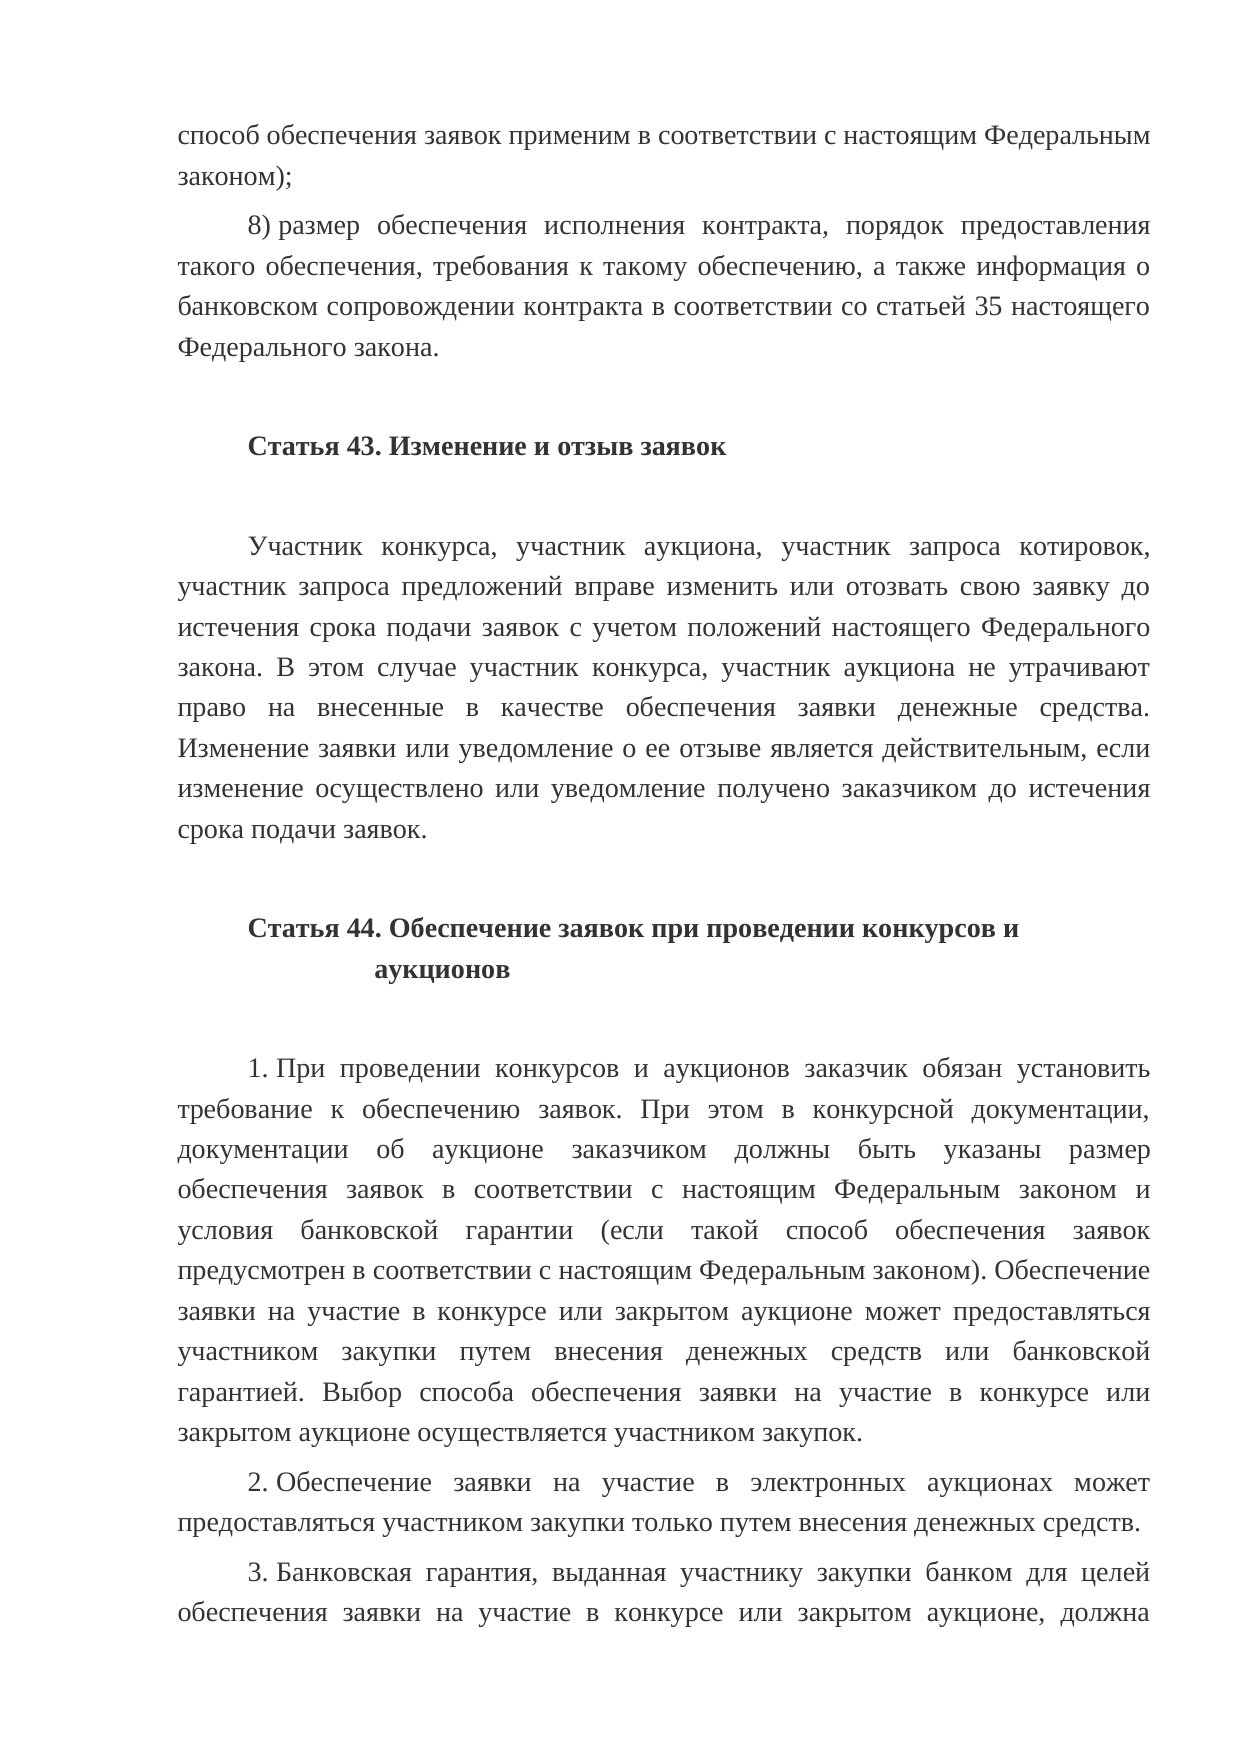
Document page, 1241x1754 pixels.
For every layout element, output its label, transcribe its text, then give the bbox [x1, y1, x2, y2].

text 1. При проведении конкурсов и аукционов заказчик обязан установить требование к обеспечению заявок. При этом в конкурсной документации, документации об аукционе заказчиком должны быть указаны размер обеспечения заявок в соответствии с настоящим Федеральным законом и условия банковской гарантии (если такой способ обеспечения заявок предусмотрен в соответствии с настоящим Федеральным законом). Обеспечение заявки на участие в конкурсе или закрытом аукционе может предоставляться участником закупки путем внесения денежных средств или банковской гарантией. Выбор способа обеспечения заявки на участие в конкурсе или закрытом аукционе осуществляется участником закупок. [177, 1051, 1152, 1447]
text Статья 43. Изменение и отзыв заявок [247, 429, 1152, 462]
text 8) размер обеспечения исполнения контракта, порядок предоставления такого обеспечения, требования к такому обеспечению, а также информация о банковском сопровождении контракта в соответствии со статьей 35 настоящего Федерального закона. [177, 208, 1152, 362]
text Статья 44. Обеспечение заявок при проведении конкурсов и аукционов [247, 911, 1152, 984]
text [177, 1555, 1152, 1628]
text 2. Обеспечение заявки на участие в электронных аукционах может предоставляться участником закупки только путем внесения денежных средств. [177, 1465, 1152, 1538]
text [177, 118, 1152, 191]
text Участник конкурса, участник аукциона, участник запроса котировок, участник запроса предложений вправе изменить или отозвать свою заявку до истечения срока подачи заявок с учетом положений настоящего Федерального закона. В этом случае участник конкурса, участник аукциона не утрачивают право на внесенные в качестве обеспечения заявки денежные средства. Изменение заявки или уведомление о ее отзыве является действительным, если изменение осуществлено или уведомление получено заказчиком до истечения срока подачи заявок. [177, 529, 1152, 844]
